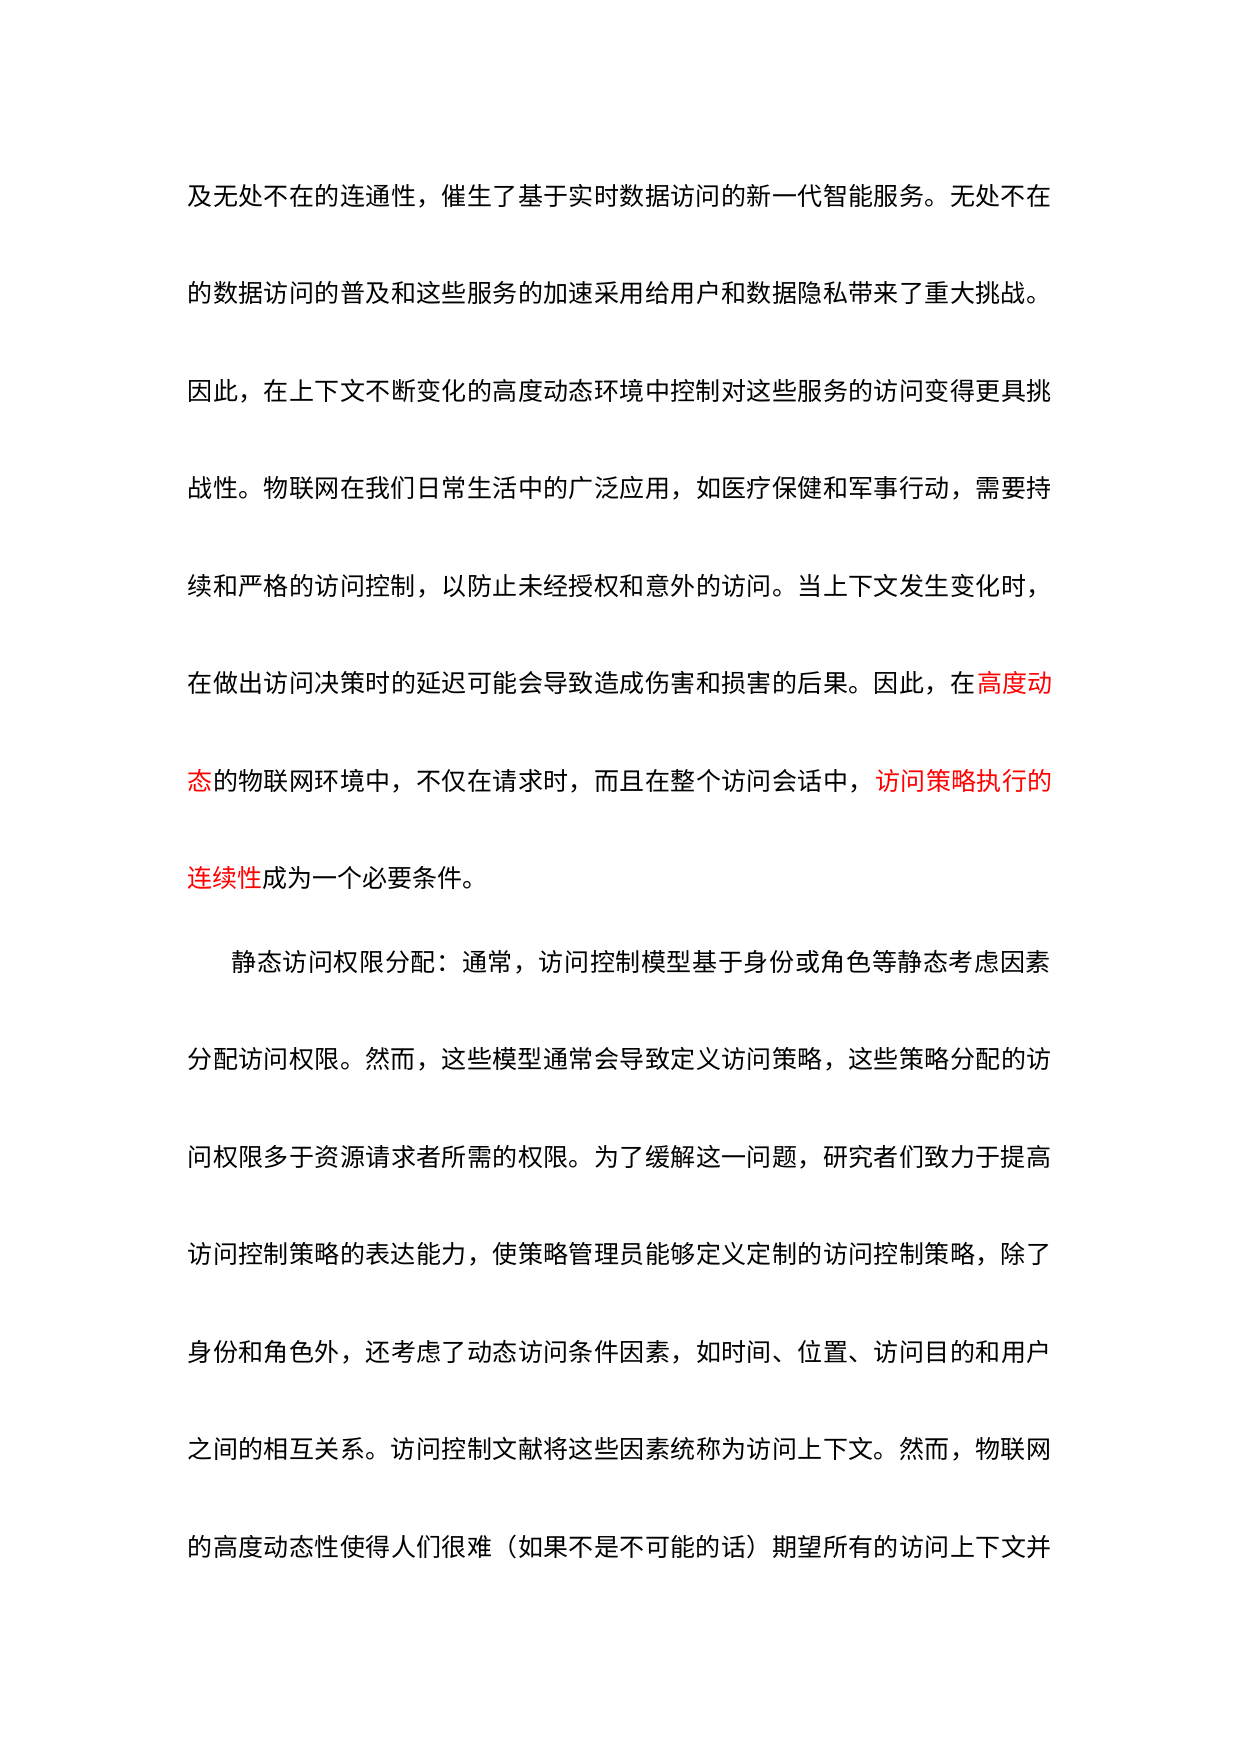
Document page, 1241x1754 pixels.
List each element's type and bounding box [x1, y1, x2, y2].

text [187, 162, 1053, 909]
text [187, 928, 1053, 1578]
